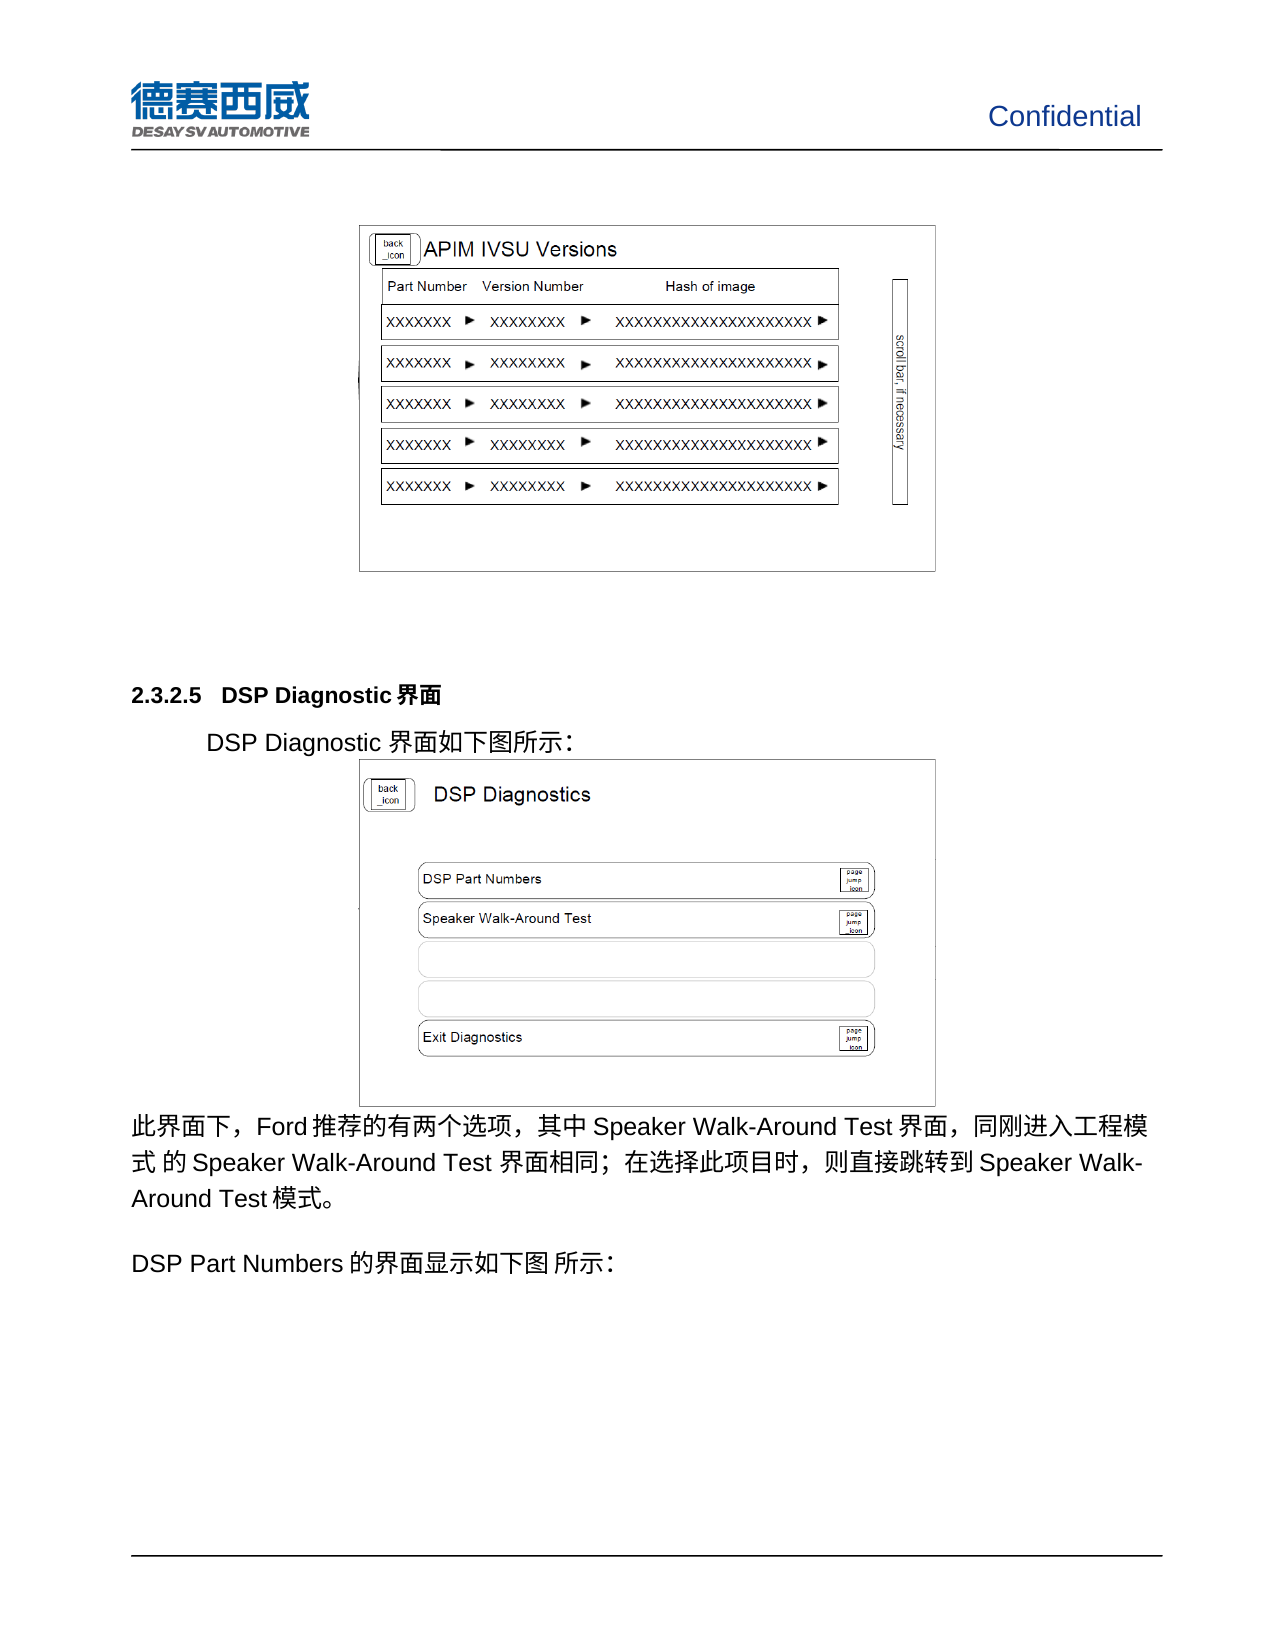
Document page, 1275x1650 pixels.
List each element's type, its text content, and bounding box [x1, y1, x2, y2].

text 此界面下，Ford推荐的有两个选项，其中Speaker Walk-Around Test界面，同刚进入工程模式 的Speaker Walk-Around Test 界面相同；在选择此项目时，则直接跳转到Speaker Walk-Around Test模式。 [131, 1106, 1162, 1215]
text DSP Diagnostic 界面如下图所示： [206, 723, 1162, 759]
picture [358, 758, 936, 1107]
text DSP Part Numbers的界面显示如下图 所示： [131, 1244, 1162, 1280]
subtitle DSP Diagnostic界面 [131, 677, 1162, 710]
picture [131, 81, 310, 137]
picture [358, 224, 936, 572]
